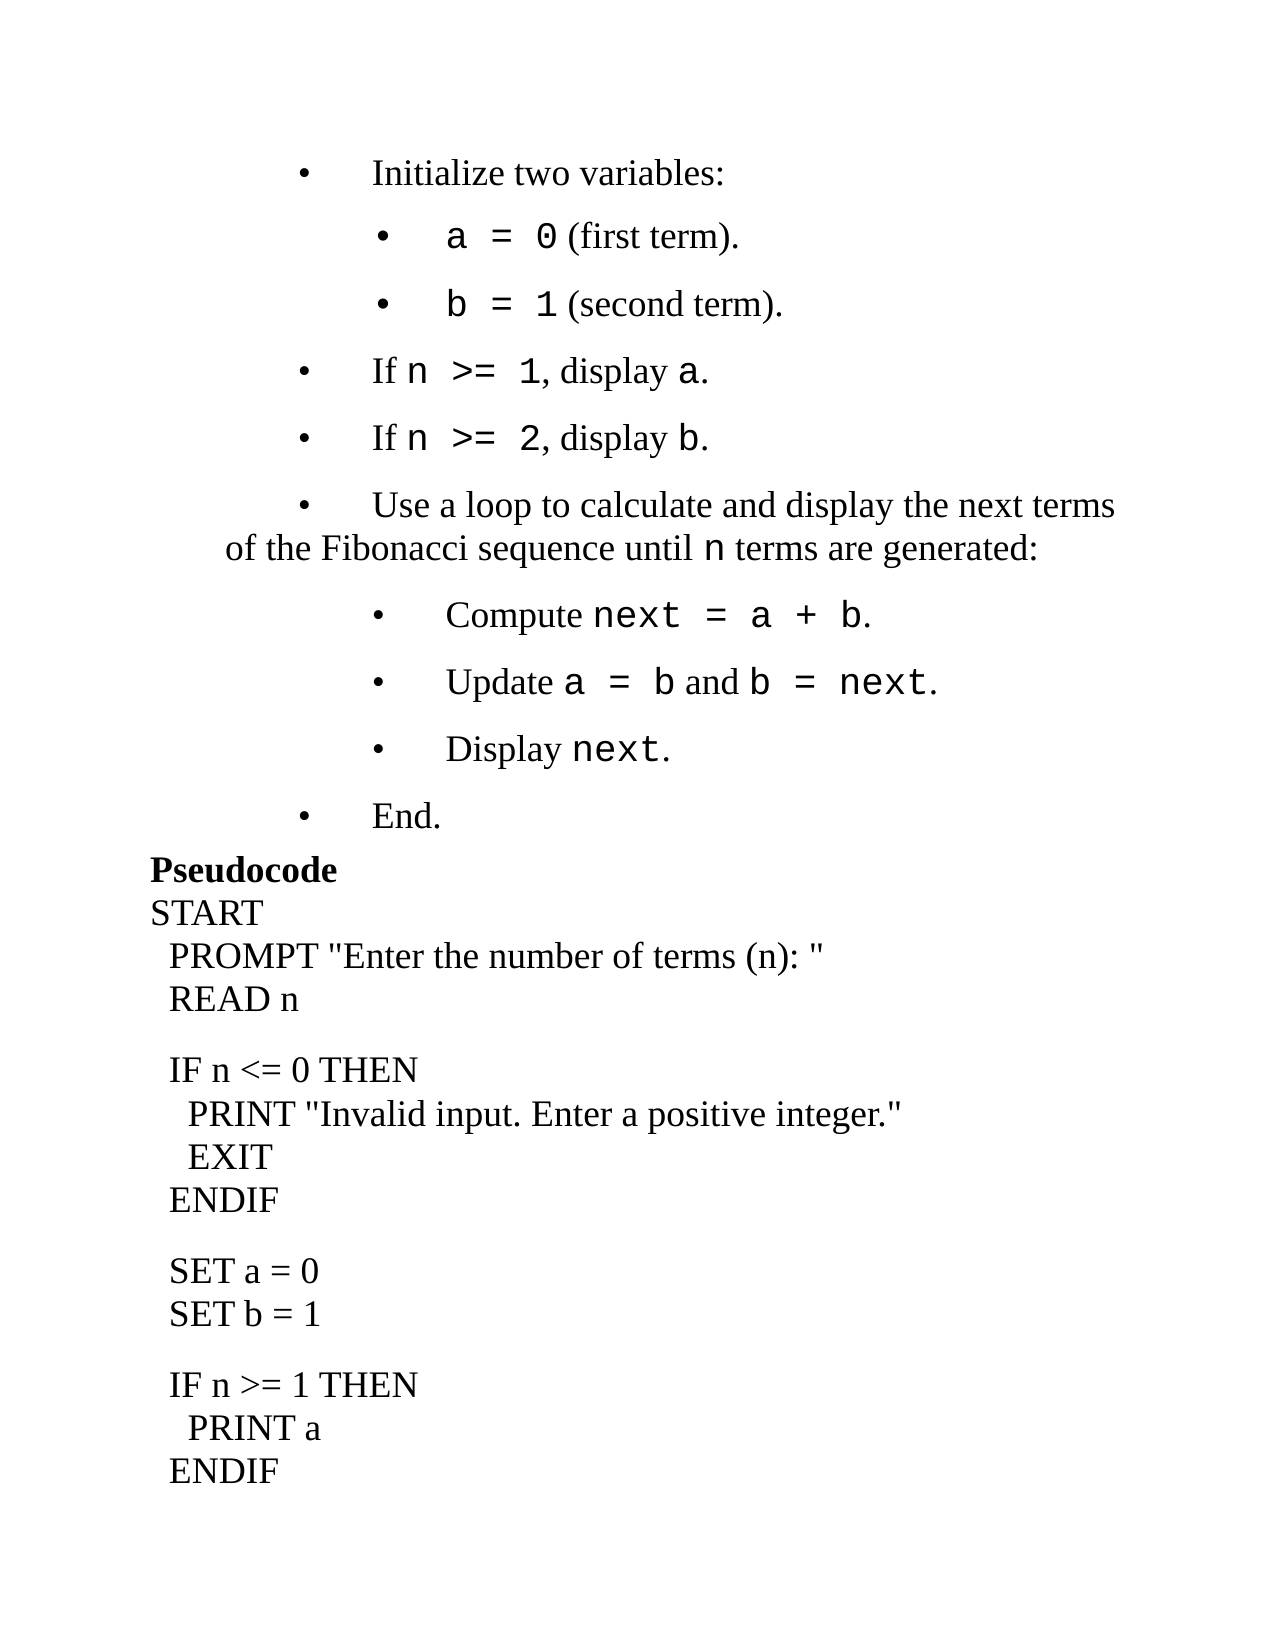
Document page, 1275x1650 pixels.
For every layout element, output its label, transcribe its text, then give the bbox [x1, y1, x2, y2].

text START [150, 890, 1125, 933]
text ENDIF [150, 1451, 1125, 1494]
text IF n >= 1 THEN [150, 1365, 1125, 1408]
text • Update a = b and b = next. [300, 659, 1125, 706]
text SET b = 1 [150, 1293, 1125, 1336]
text READ n [150, 977, 1125, 1020]
text • Display next. [300, 727, 1125, 773]
text • b = 1 (second term). [300, 281, 1125, 327]
text • Compute next = a + b. [300, 592, 1125, 639]
text SET a = 0 [150, 1250, 1125, 1293]
text Pseudocode [150, 847, 1125, 890]
text PROMPT "Enter the number of terms (n): " [150, 933, 1125, 977]
text PRINT "Invalid input. Enter a positive integer." [150, 1092, 1125, 1135]
text • If n >= 2, display b. [225, 415, 1125, 461]
text EXIT [150, 1135, 1125, 1178]
text • Initialize two variables: [225, 150, 1125, 193]
text ENDIF [150, 1178, 1125, 1221]
text PRINT a [150, 1408, 1125, 1451]
text IF n <= 0 THEN [150, 1048, 1125, 1092]
text • If n >= 1, display a. [225, 348, 1125, 394]
text • End. [225, 794, 1125, 837]
text • a = 0 (first term). [300, 214, 1125, 260]
text • Use a loop to calculate and display the next terms of the Fibonacci sequence until n terms are generated: [225, 482, 1125, 572]
